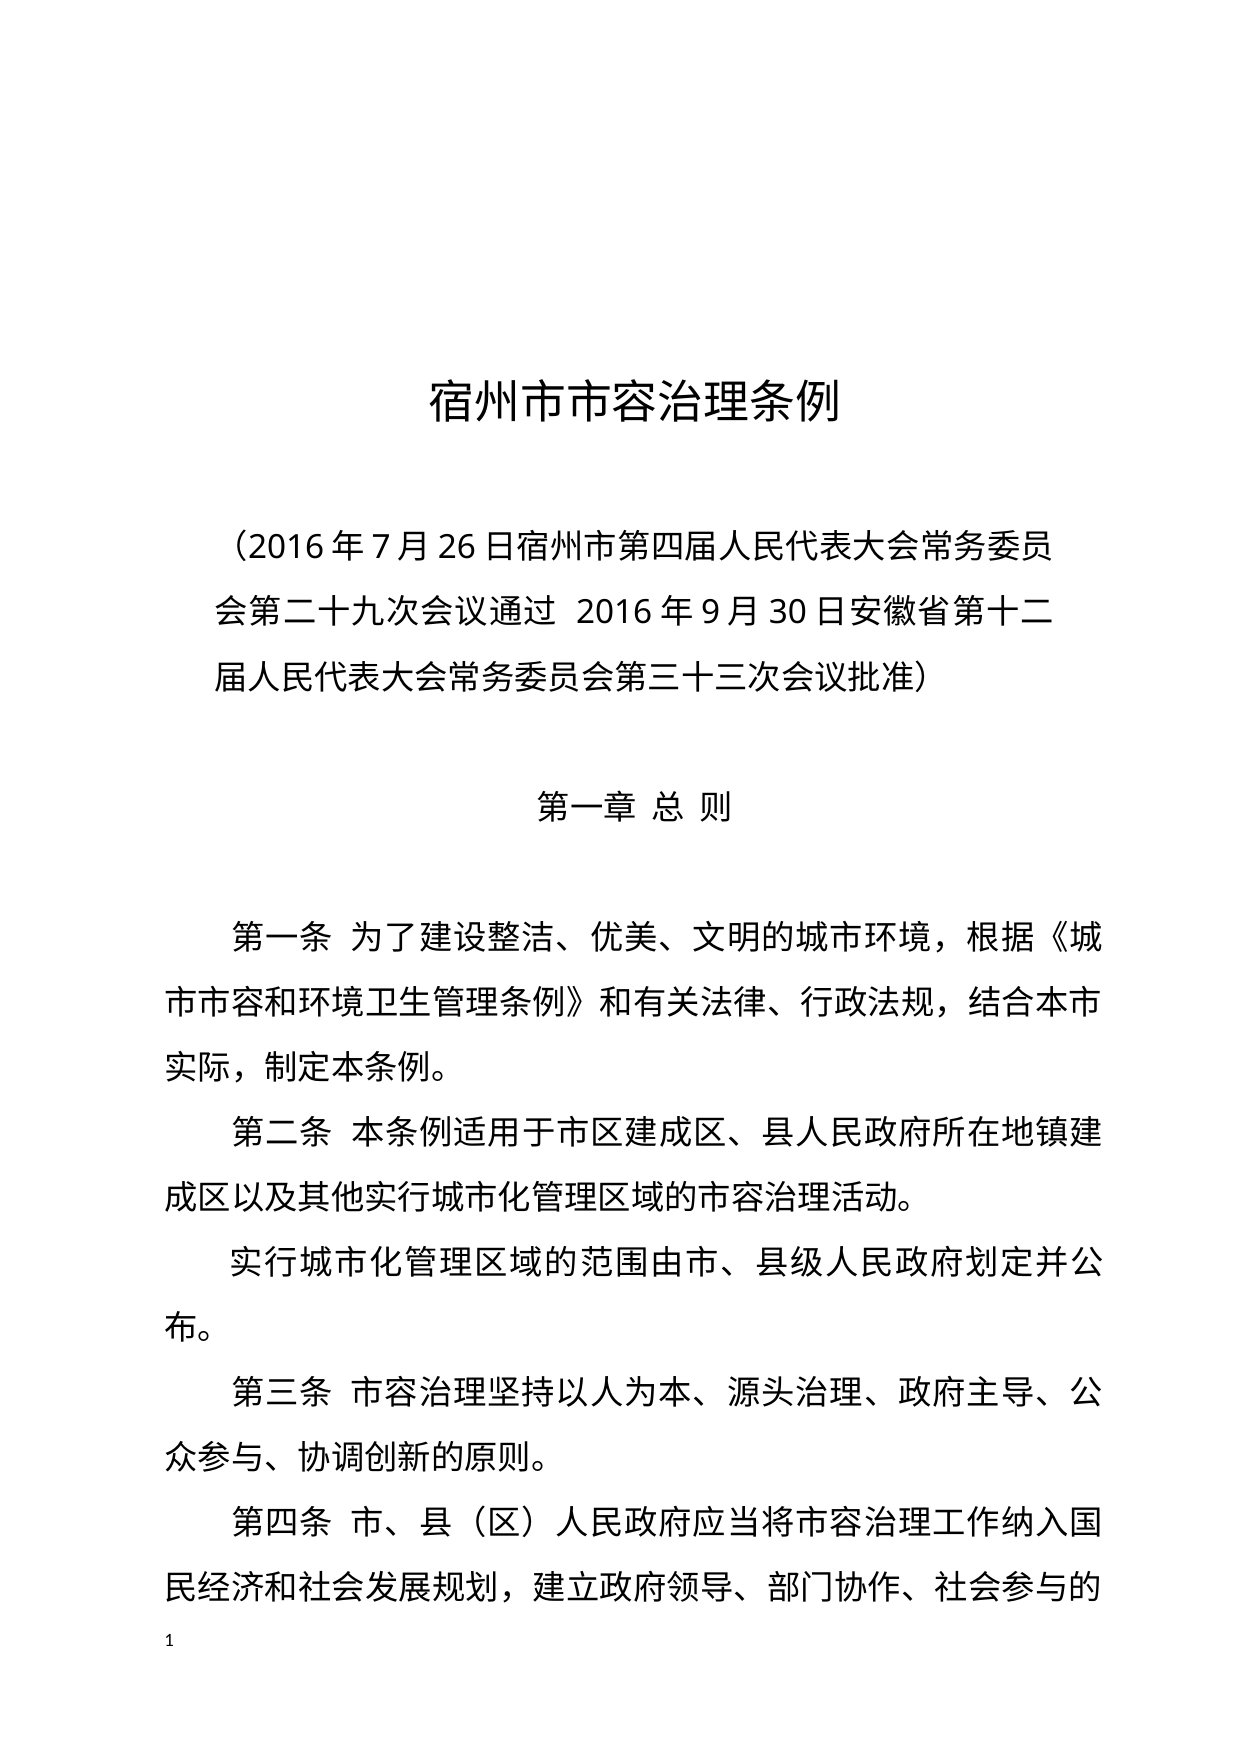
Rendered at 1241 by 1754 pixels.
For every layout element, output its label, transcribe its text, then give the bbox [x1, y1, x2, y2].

text 实行城市化管理区域的范围由市、县级人民政府划定并公布。 [164, 1227, 1105, 1357]
text 第一章 总 则 [164, 772, 1105, 837]
text （2016年7月26日宿州市第四届人民代表大会常务委员会第二十九次会议通过 2016年9月30日安徽省第十二届人民代表大会常务委员会第三十三次会议批准） [214, 512, 1055, 707]
text 第一条 为了建设整洁、优美、文明的城市环境，根据《城市市容和环境卫生管理条例》和有关法律、行政法规，结合本市实际，制定本条例。 [164, 902, 1105, 1097]
text 第二条 本条例适用于市区建成区、县人民政府所在地镇建成区以及其他实行城市化管理区域的市容治理活动。 [164, 1097, 1105, 1227]
subtitle 宿州市市容治理条例 [164, 349, 1105, 447]
text 第三条 市容治理坚持以人为本、源头治理、政府主导、公众参与、协调创新的原则。 [164, 1357, 1105, 1487]
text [164, 1487, 1105, 1617]
